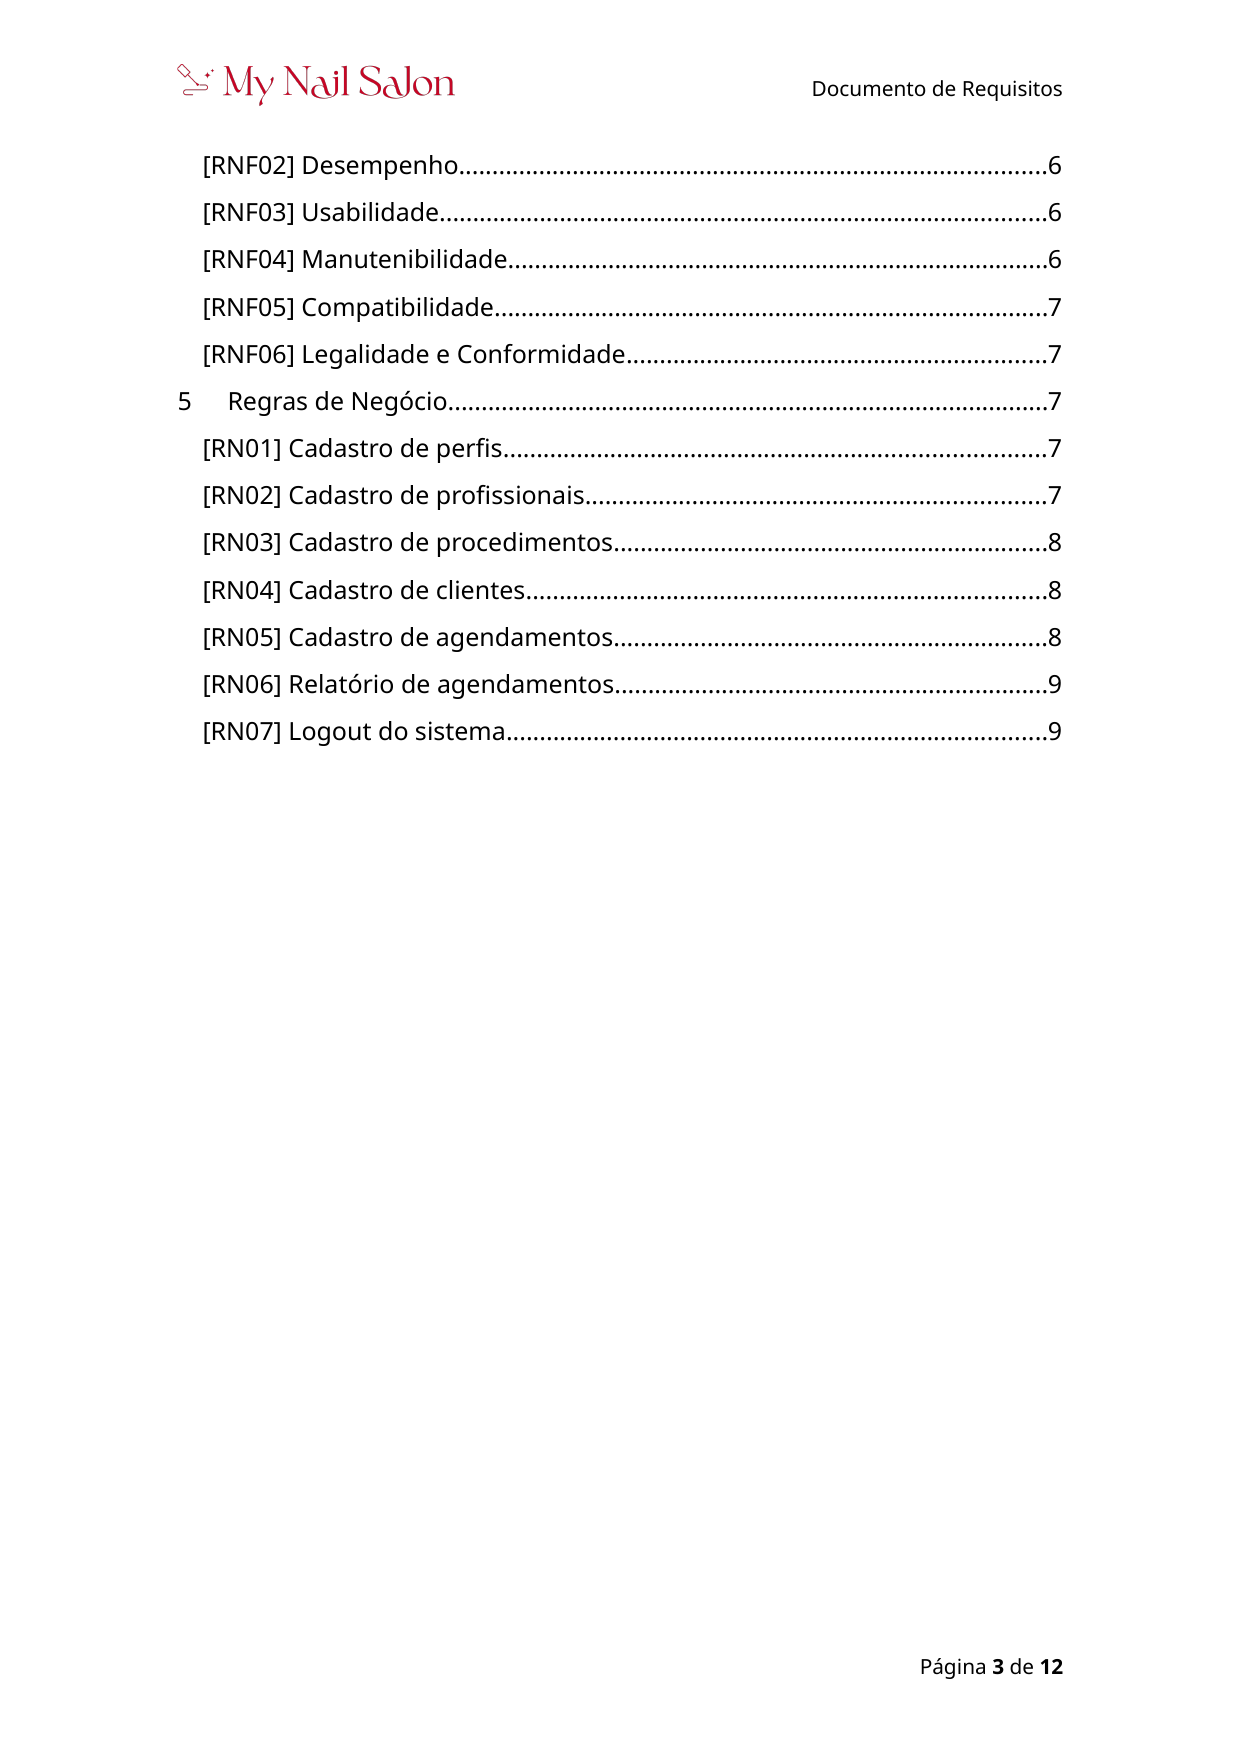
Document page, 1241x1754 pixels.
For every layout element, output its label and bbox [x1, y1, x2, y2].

picture [177, 64, 456, 108]
